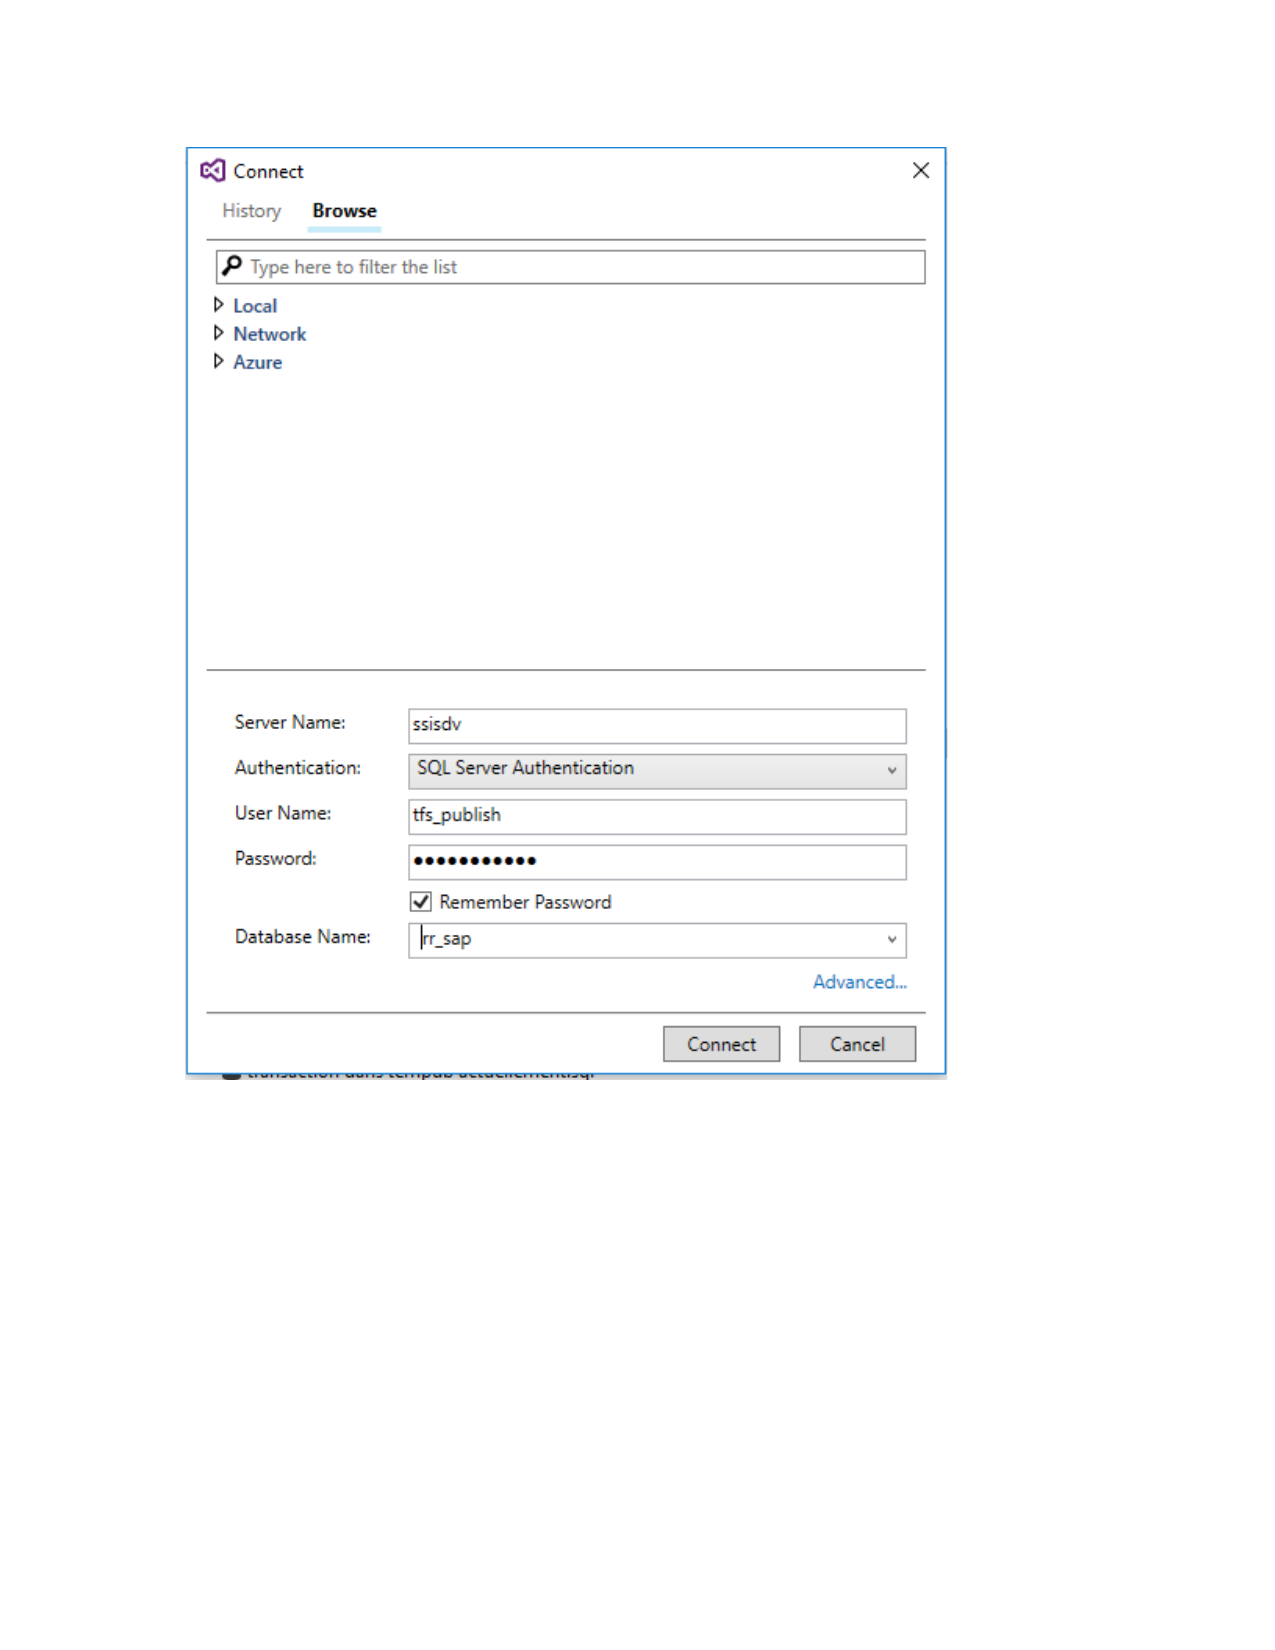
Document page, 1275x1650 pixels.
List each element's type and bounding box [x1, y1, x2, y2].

picture [185, 147, 948, 1080]
